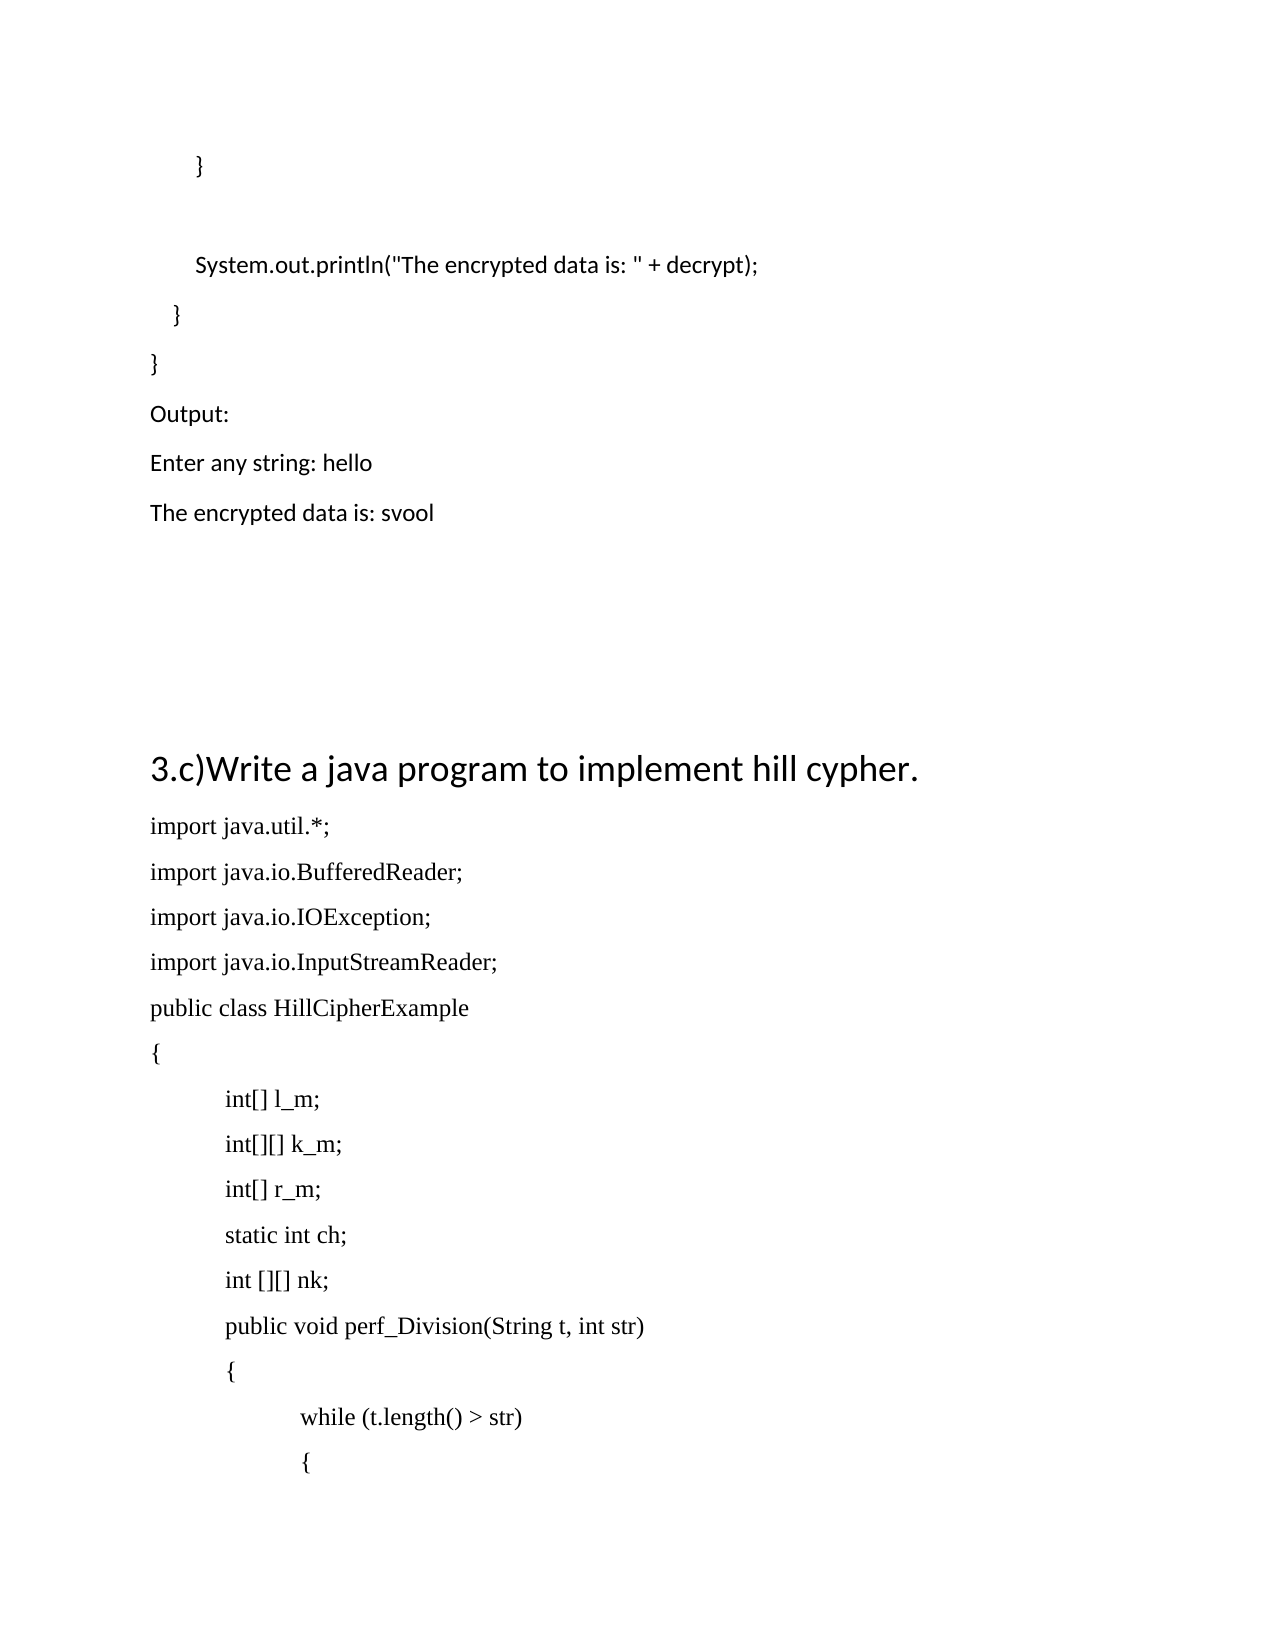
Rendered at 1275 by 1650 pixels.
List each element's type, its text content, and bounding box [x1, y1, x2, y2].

text while (t.length() > str) [225, 1402, 1125, 1430]
text public void perf_Division(String t, int str) [150, 1311, 1125, 1339]
text static int ch; [150, 1220, 1125, 1249]
text import java.util.*; [150, 811, 1125, 840]
list } [150, 348, 1125, 379]
text 3.c)Write a java program to implement hill cypher. [150, 745, 1125, 791]
text { [150, 1038, 1125, 1067]
text import java.io.InputStreamReader; [150, 947, 1125, 976]
text import java.io.BufferedReader; [150, 857, 1125, 885]
text import java.io.IOException; [150, 902, 1125, 931]
list Output: [150, 398, 1125, 428]
text { [150, 1356, 1125, 1385]
list } [150, 150, 1125, 181]
text { [225, 1447, 1125, 1476]
list System.out.println("The encrypted data is: " + decrypt); [150, 249, 1125, 280]
list Enter any string: hello [150, 447, 1125, 478]
text public class HillCipherExample [150, 993, 1125, 1022]
text int[] l_m; [150, 1084, 1125, 1112]
list } [150, 299, 1125, 329]
text int [][] nk; [150, 1265, 1125, 1294]
list The encrypted data is: svool [150, 497, 1125, 528]
text int[][] k_m; [150, 1129, 1125, 1158]
text int[] r_m; [150, 1174, 1125, 1203]
